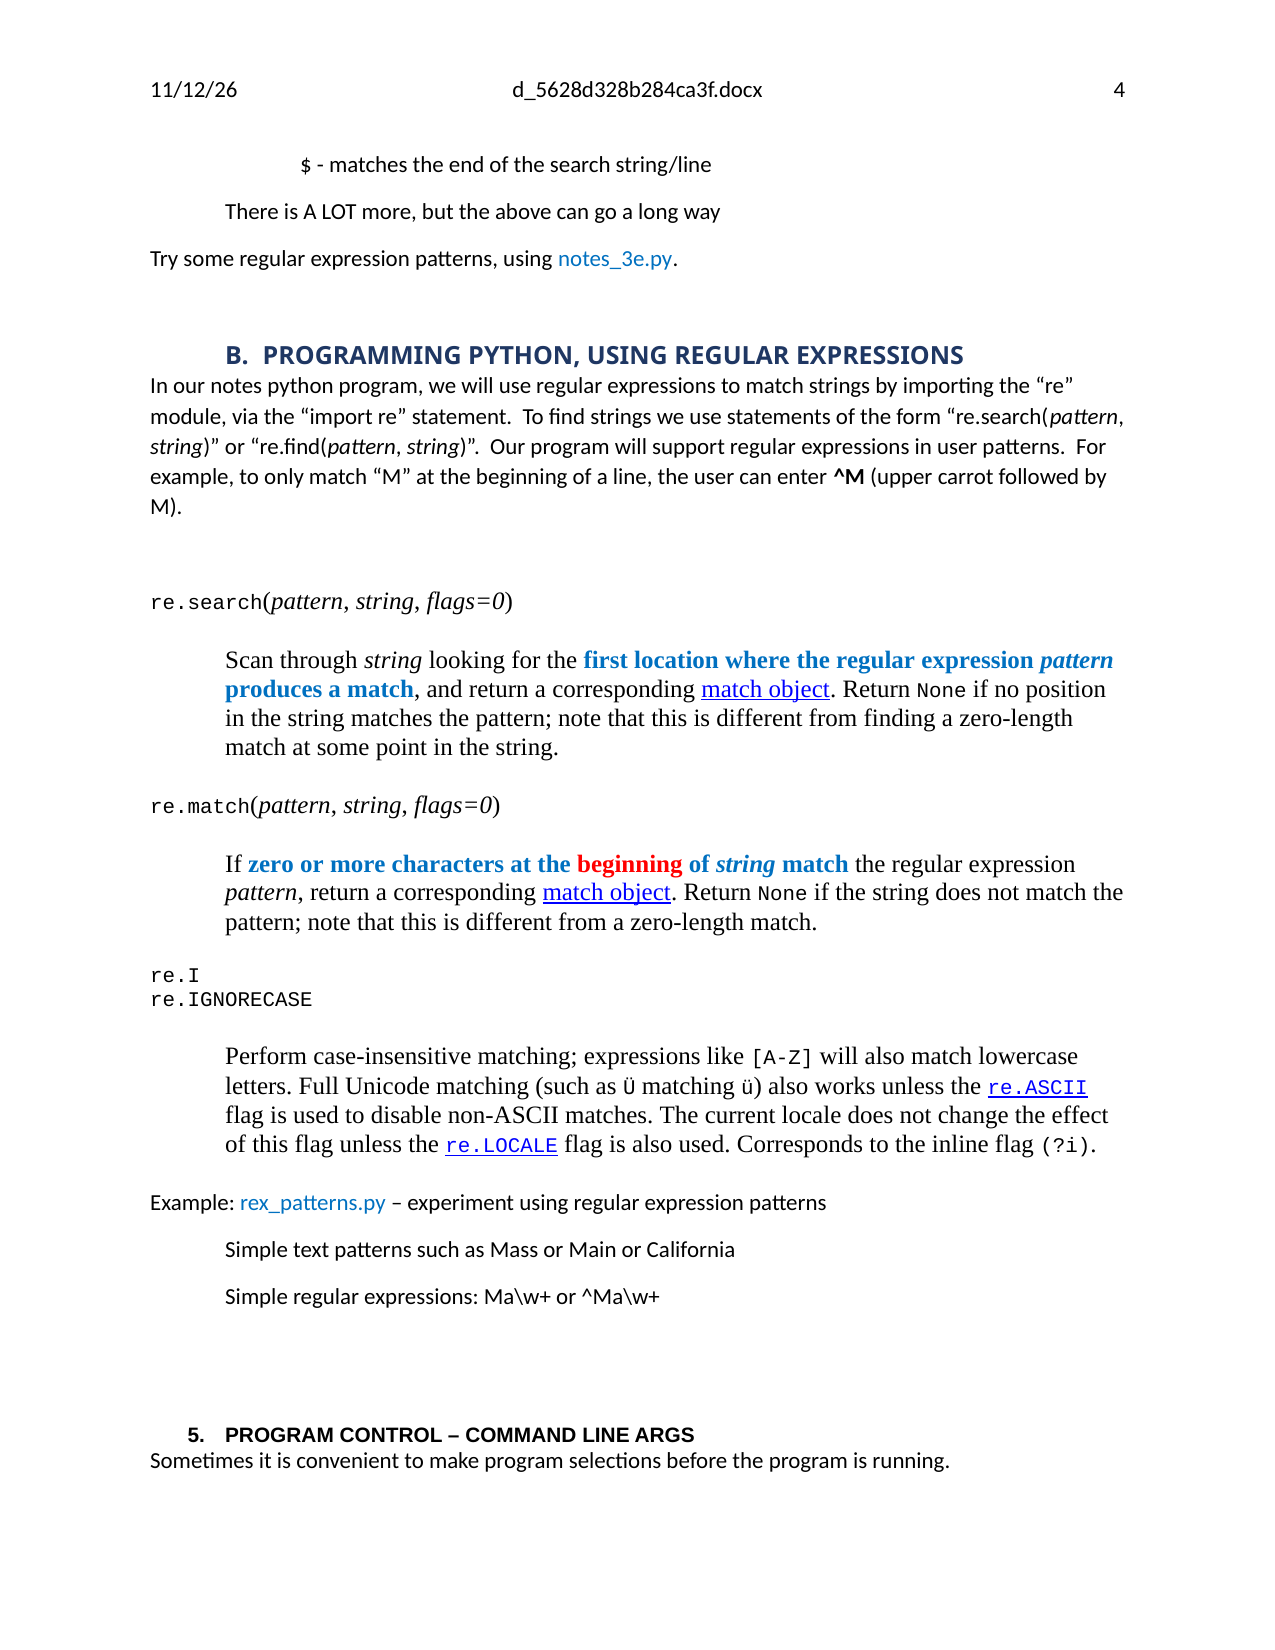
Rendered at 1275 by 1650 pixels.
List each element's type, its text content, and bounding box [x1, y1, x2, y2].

subtitle Program Control – command line args [187, 1422, 1125, 1446]
subtitle Programming python, using regular expressions [225, 337, 1125, 372]
text In our notes python program, we will use regular expressions to match strings by importing the “re” module, via the “import re” statement. To find strings we use statements of the form “re.search(pattern, string)” or “re.find(pattern, string)”. Our program will support regular expressions in user patterns. For example, to only match “M” at the beginning of a line, the user can enter ^M (upper carrot followed by M). [150, 372, 1125, 520]
text Sometimes it is convenient to make program selections before the program is running. [150, 1446, 1125, 1474]
text Simple text patterns such as Mass or Main or California [225, 1235, 1125, 1263]
text re.I [150, 965, 1125, 988]
text $ - matches the end of the search string/line [300, 150, 1125, 178]
text Try some regular expression patterns, using notes_3e.py. [150, 244, 1125, 272]
text There is A LOT more, but the above can go a long way [150, 197, 1125, 225]
text re.IGNORECASE [150, 988, 1125, 1012]
text Scan through string looking for the first location where the regular expression pattern produces a match, and return a corresponding match object. Return None if no position in the string matches the pattern; note that this is different from finding a zero-length match at some point in the string. [225, 645, 1125, 761]
text If zero or more characters at the beginning of string match the regular expression pattern, return a corresponding match object. Return None if the string does not match the pattern; note that this is different from a zero-length match. [225, 849, 1125, 936]
text Example: rex_patterns.py – experiment using regular expression patterns [150, 1188, 1125, 1216]
text re.search(pattern, string, flags=0) [150, 586, 1125, 616]
text re.match(pattern, string, flags=0) [150, 790, 1125, 819]
text Perform case-insensitive matching; expressions like [A-Z] will also match lowercase letters. Full Unicode matching (such as Ü matching ü) also works unless the re.ASCII flag is used to disable non-ASCII matches. The current locale does not change the effect of this flag unless the re.LOCALE flag is also used. Corresponds to the inline flag (?i). [225, 1041, 1125, 1159]
text Simple regular expressions: Ma\w+ or ^Ma\w+ [225, 1282, 1125, 1310]
